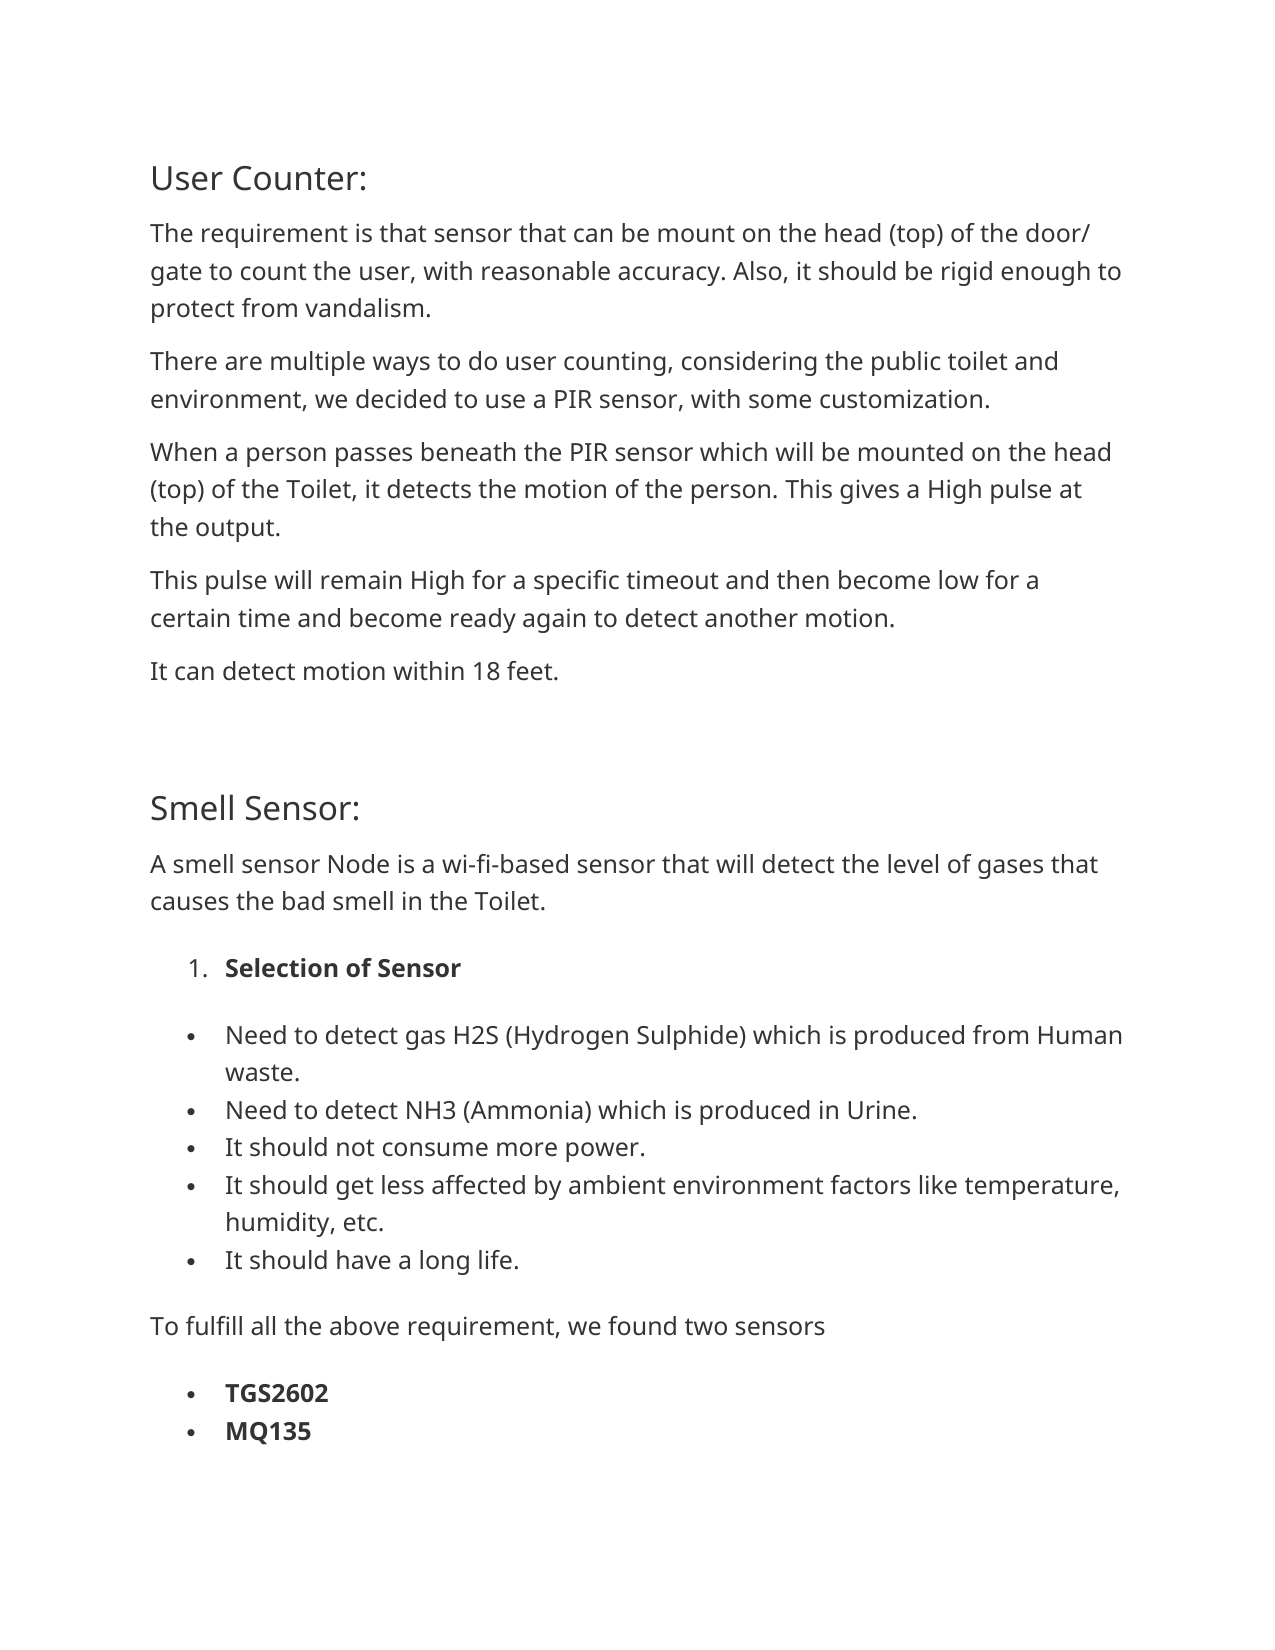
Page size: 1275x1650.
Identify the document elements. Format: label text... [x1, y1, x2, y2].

list Selection of Sensor [187, 947, 1125, 985]
list MQ135 [187, 1410, 1125, 1447]
text There are multiple ways to do user counting, considering the public toilet and environment, we decided to use a PIR sensor, with some customization. [150, 341, 1125, 416]
text It can detect motion within 18 feet. [150, 650, 1125, 687]
text To fulfill all the above requirement, we found two sensors [150, 1306, 1125, 1343]
list It should not consume more power. [187, 1126, 1125, 1164]
text User Counter: [150, 150, 1125, 200]
text The requirement is that sensor that can be mount on the head (top) of the door/ gate to count the user, with reasonable accuracy. Also, it should be rigid enough to protect from vandalism. [150, 212, 1125, 325]
text Smell Sensor: [150, 781, 1125, 831]
list Need to detect NH3 (Ammonia) which is produced in Urine. [187, 1089, 1125, 1126]
list Need to detect gas H2S (Hydrogen Sulphide) which is produced from Human waste. [187, 1014, 1125, 1089]
list TGS2602 [187, 1372, 1125, 1410]
text When a person passes beneath the PIR sensor which will be mounted on the head (top) of the Toilet, it detects the motion of the person. This gives a High pulse at the output. [150, 431, 1125, 544]
list It should get less affected by ambient environment factors like temperature, humidity, etc. [187, 1164, 1125, 1239]
text This pulse will remain High for a specific timeout and then become low for a certain time and become ready again to detect another motion. [150, 559, 1125, 634]
list It should have a long life. [187, 1239, 1125, 1276]
text A smell sensor Node is a wi-fi-based sensor that will detect the level of gases that causes the bad smell in the Toilet. [150, 843, 1125, 918]
